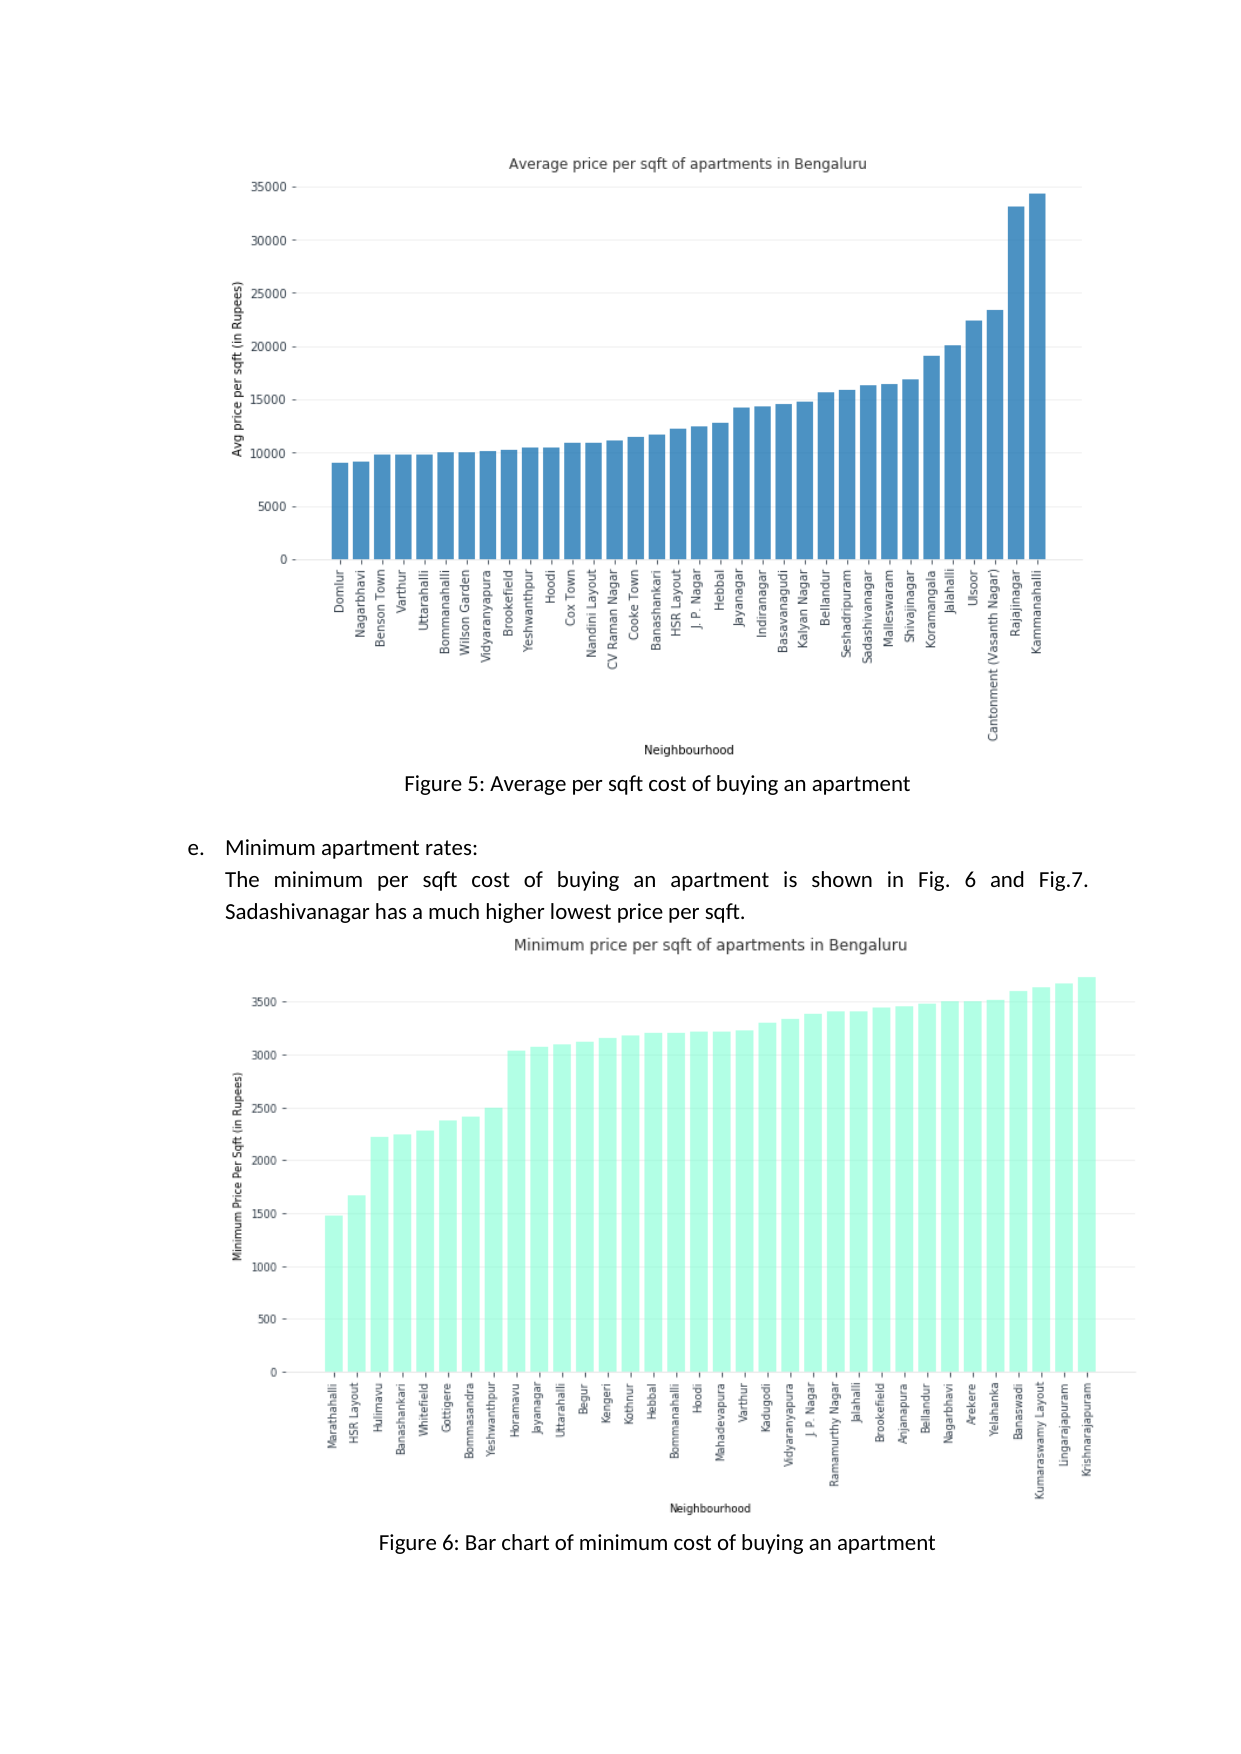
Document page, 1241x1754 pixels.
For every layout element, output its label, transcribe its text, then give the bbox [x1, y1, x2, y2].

list Figure 5: Average per sqft cost of buying an apartment [225, 769, 1090, 797]
picture [225, 929, 1144, 1524]
list The minimum per sqft cost of buying an apartment is shown in Fig. 6 and Fig.7. Sadashivanagar has a much higher lowest price per sqft. [225, 865, 1090, 925]
list Minimum apartment rates: [187, 833, 1090, 861]
list Figure 6: Bar chart of minimum cost of buying an apartment [225, 1528, 1090, 1556]
picture [225, 150, 1089, 765]
